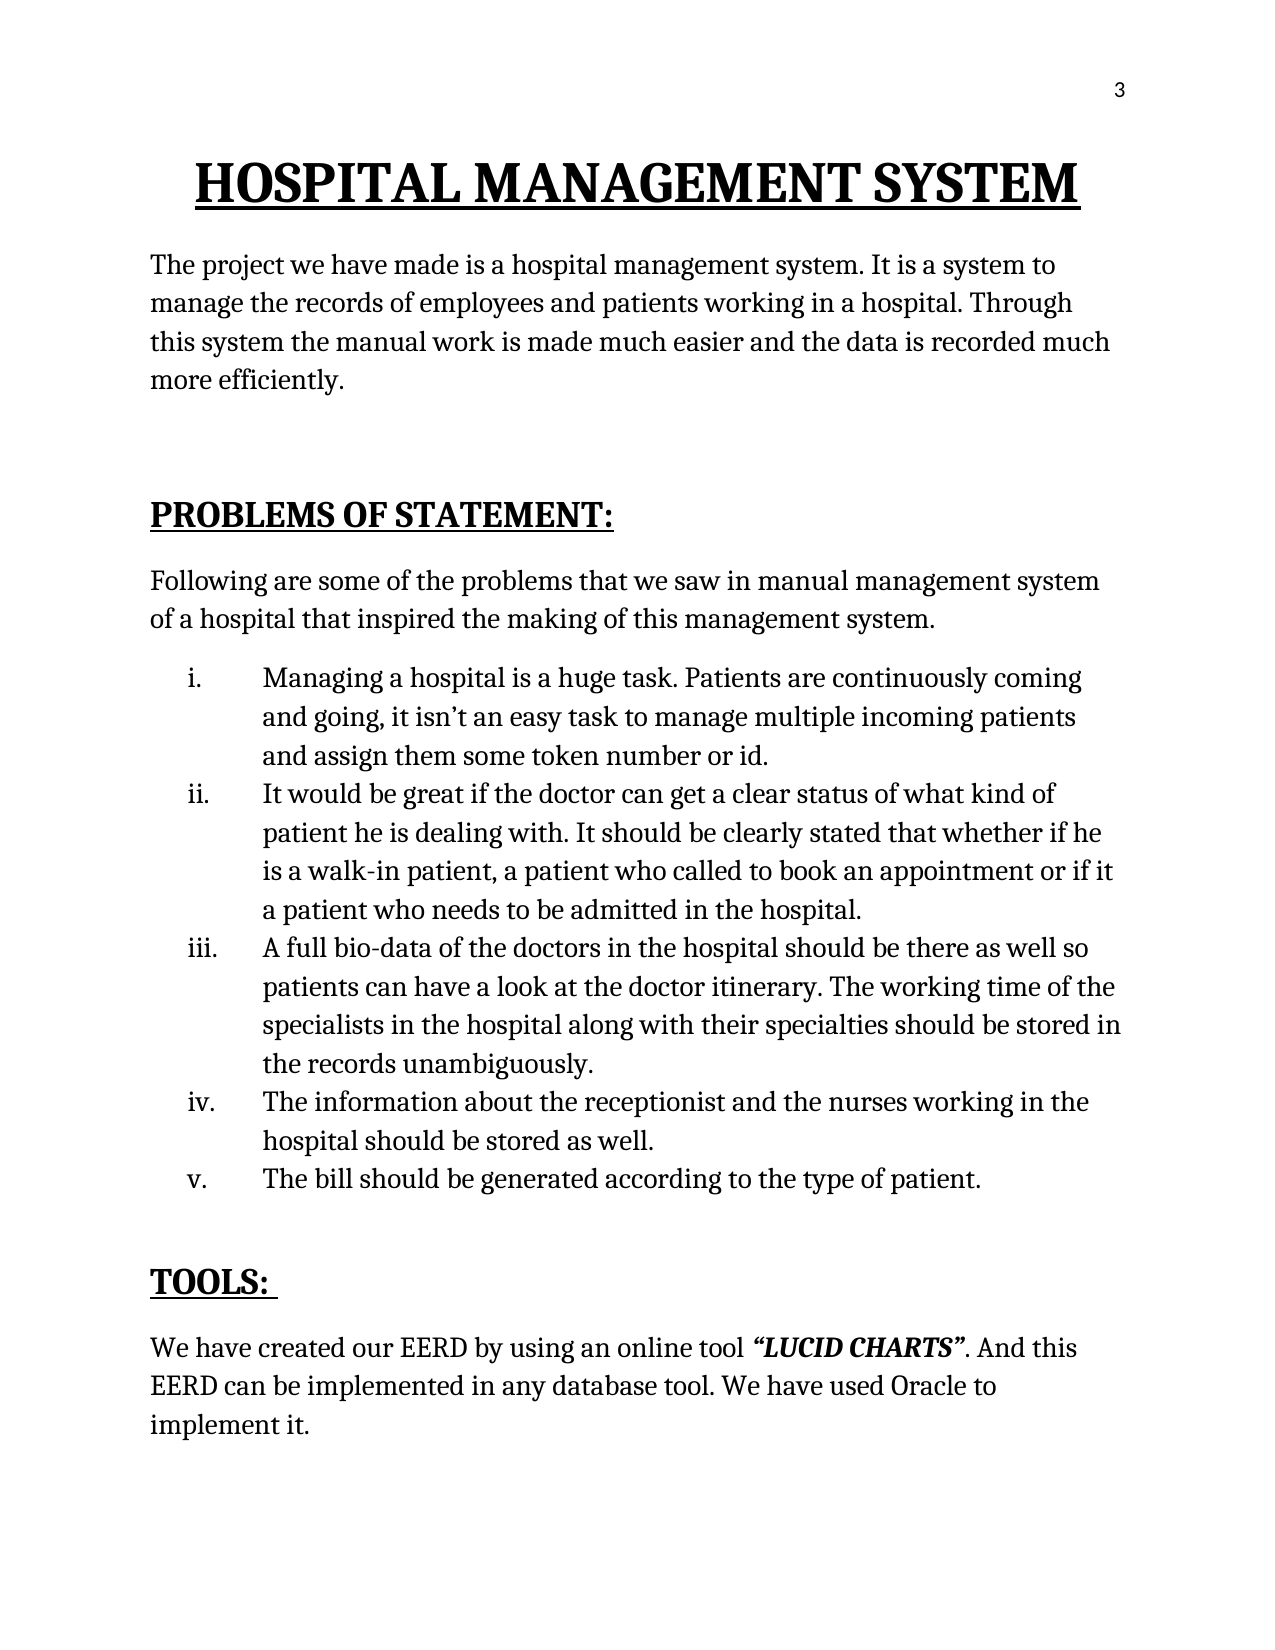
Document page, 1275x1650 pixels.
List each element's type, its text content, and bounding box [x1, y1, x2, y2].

text We have created our EERD by using an online tool “LUCID CHARTS”. And this EERD can be implemented in any database tool. We have used Oracle to implement it. [150, 1331, 1125, 1442]
text The project we have made is a hospital management system. It is a system to manage the records of employees and patients working in a hospital. Through this system the manual work is made much easier and the data is recorded much more efficiently. [150, 248, 1125, 397]
list The information about the receptionist and the nurses working in the hospital should be stored as well. [187, 1086, 1125, 1158]
list A full bio-data of the doctors in the hospital should be there as well so patients can have a look at the doctor itinerary. The working time of the specialists in the hospital along with their specialties should be stored in the records unambiguously. [187, 931, 1125, 1081]
text HOSPITAL MANAGEMENT SYSTEM [150, 150, 1125, 217]
text PROBLEMS OF STATEMENT: [150, 493, 1125, 536]
list Managing a hospital is a huge task. Patients are continuously coming and going, it isn’t an easy task to manage multiple incoming patients and assign them some token number or id. [187, 662, 1125, 772]
list It would be great if the doctor can get a clear status of what kind of patient he is dealing with. It should be clearly stated that whether if he is a walk-in patient, a patient who called to book an appointment or if it a patient who needs to be admitted in the hospital. [187, 777, 1125, 926]
text Following are some of the problems that we saw in manual management system of a hospital that inspired the making of this management system. [150, 564, 1125, 636]
text TOOLS: [150, 1261, 1125, 1304]
list The bill should be generated according to the type of patient. [187, 1163, 1125, 1196]
